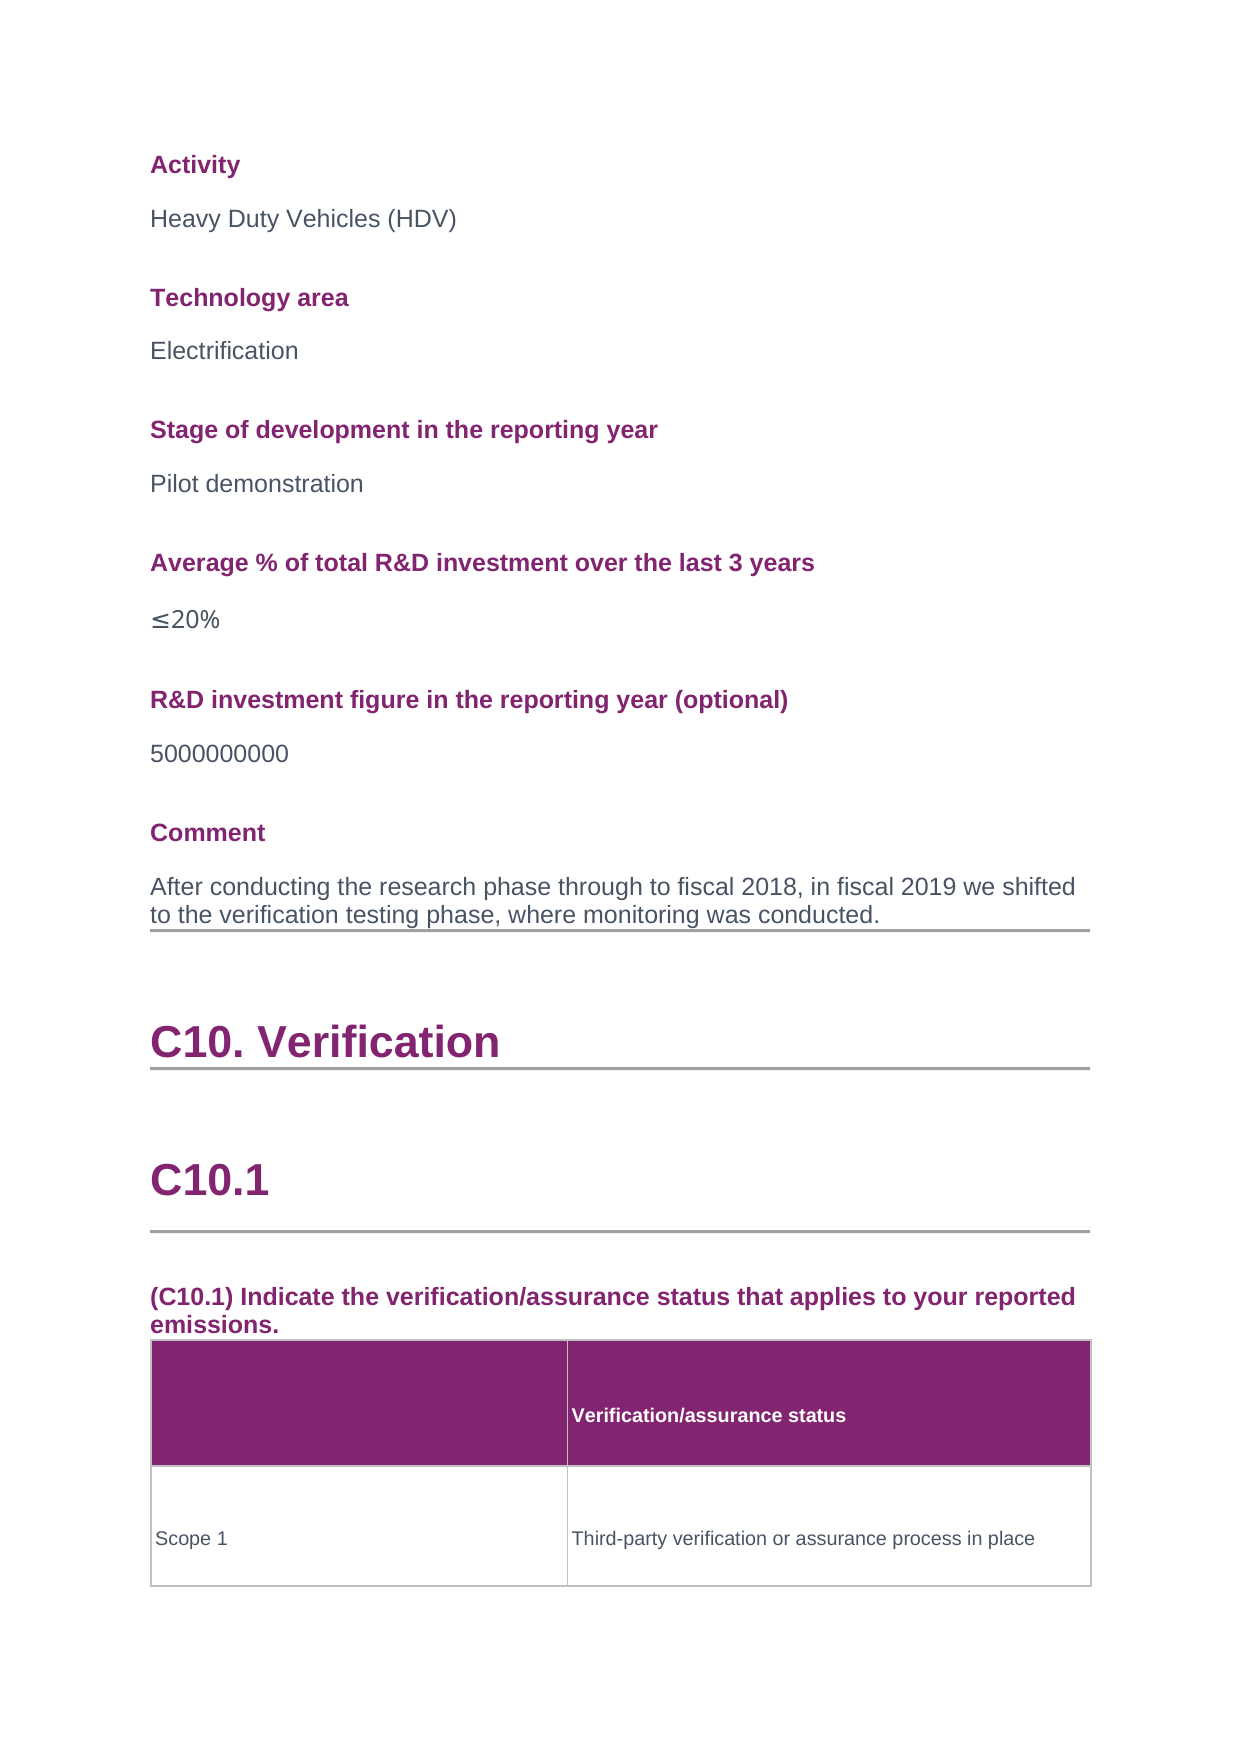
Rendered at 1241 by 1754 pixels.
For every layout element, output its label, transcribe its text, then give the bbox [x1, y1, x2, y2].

table_header Verification/assurance status [568, 1341, 1090, 1465]
subtitle C10. Verification [150, 959, 1090, 1067]
subtitle Stage of development in the reporting year [150, 415, 1090, 444]
text Heavy Duty Vehicles (HDV) [150, 204, 1090, 232]
subtitle Comment [150, 818, 1090, 847]
subtitle Average % of total R&D investment over the last 3 years [150, 547, 1090, 576]
table_cell Scope 1 [152, 1467, 567, 1585]
subtitle Technology area [150, 282, 1090, 311]
subtitle (C10.1) Indicate the verification/assurance status that applies to your reported emissions. [150, 1281, 1090, 1339]
table_header [152, 1341, 567, 1465]
text ≤20% [150, 601, 1090, 635]
subtitle C10.1 [150, 1097, 1090, 1205]
text After conducting the research phase through to fiscal 2018, in fiscal 2019 we shifted to the verification testing phase, where monitoring was conducted. [150, 872, 1090, 929]
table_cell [568, 1467, 1090, 1585]
text 5000000000 [150, 739, 1090, 768]
subtitle Activity [150, 150, 1090, 179]
text Pilot demonstration [150, 469, 1090, 497]
text Electrification [150, 336, 1090, 365]
subtitle R&D investment figure in the reporting year (optional) [150, 685, 1090, 714]
